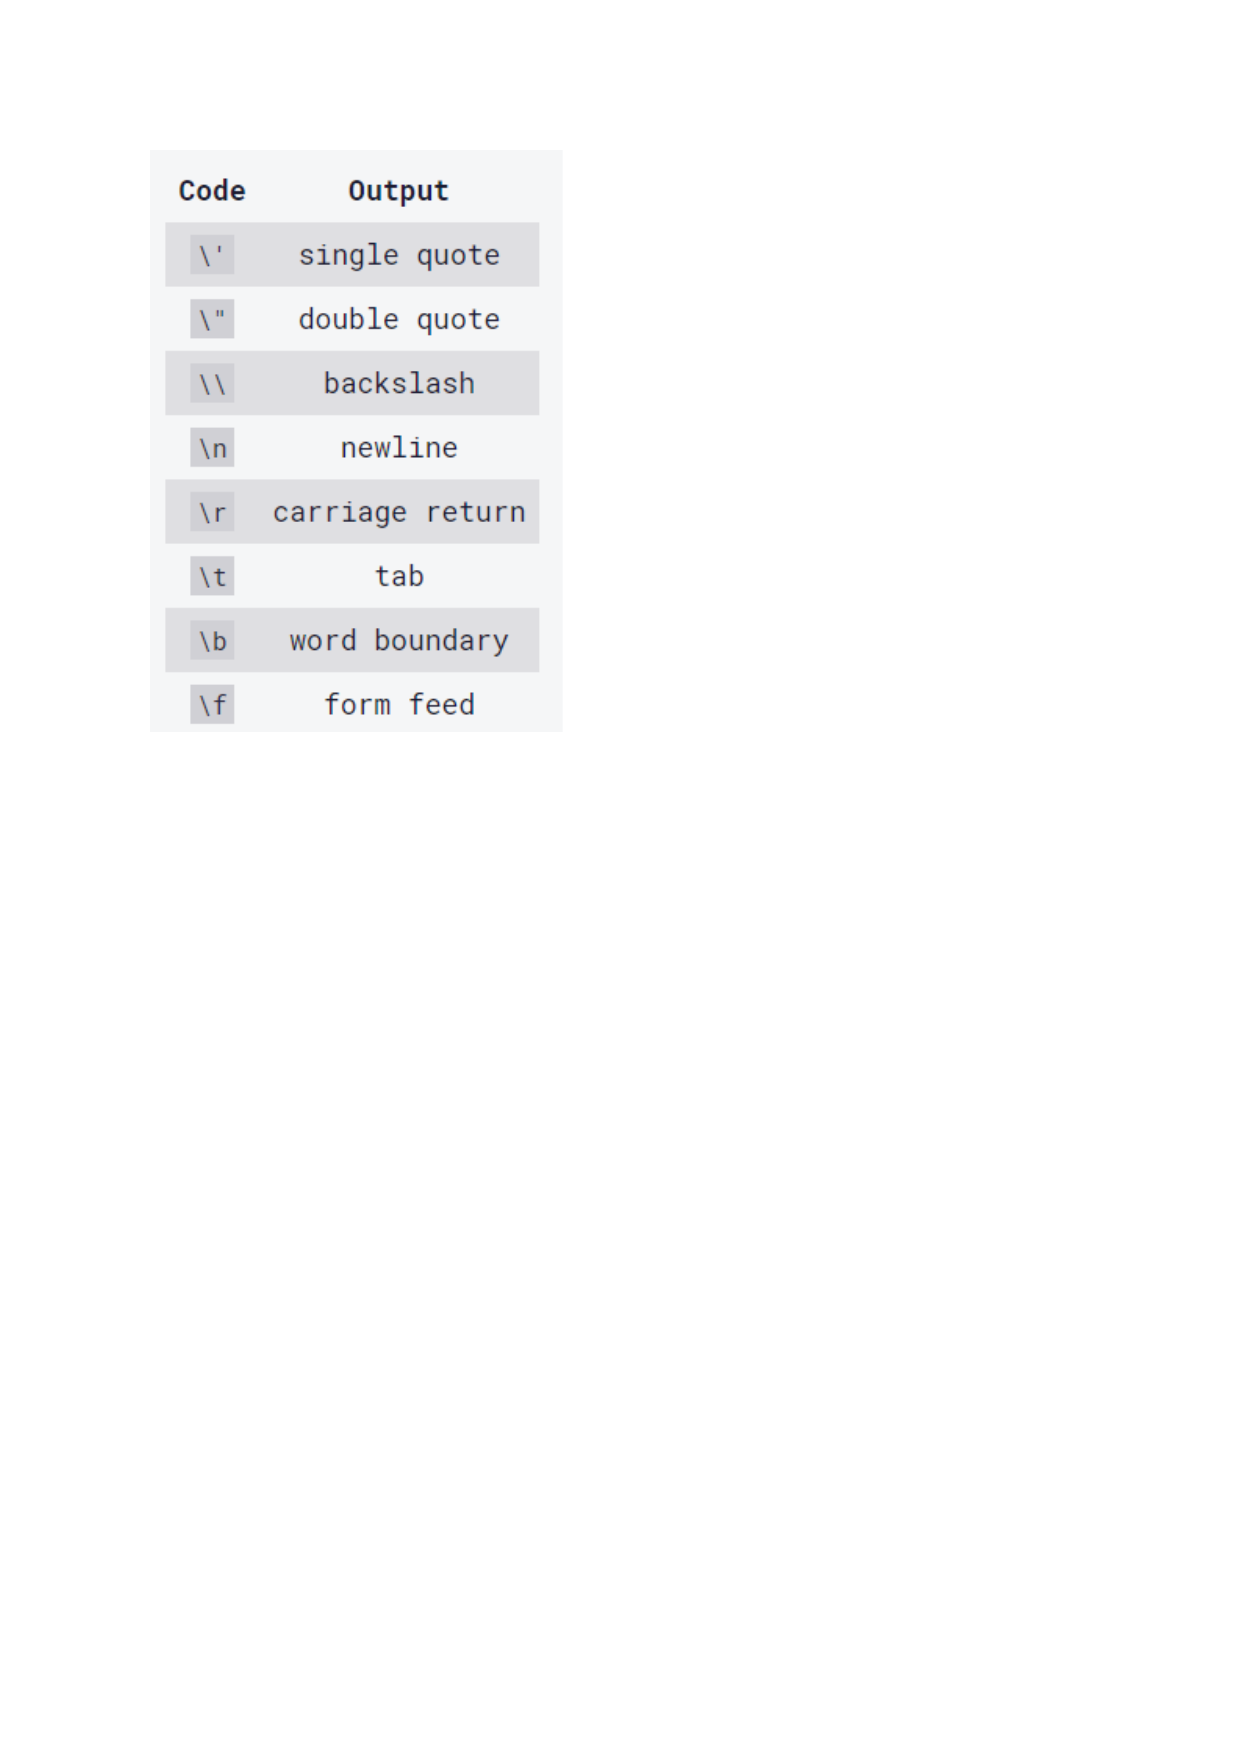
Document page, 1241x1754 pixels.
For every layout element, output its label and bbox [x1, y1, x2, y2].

picture [150, 150, 563, 732]
